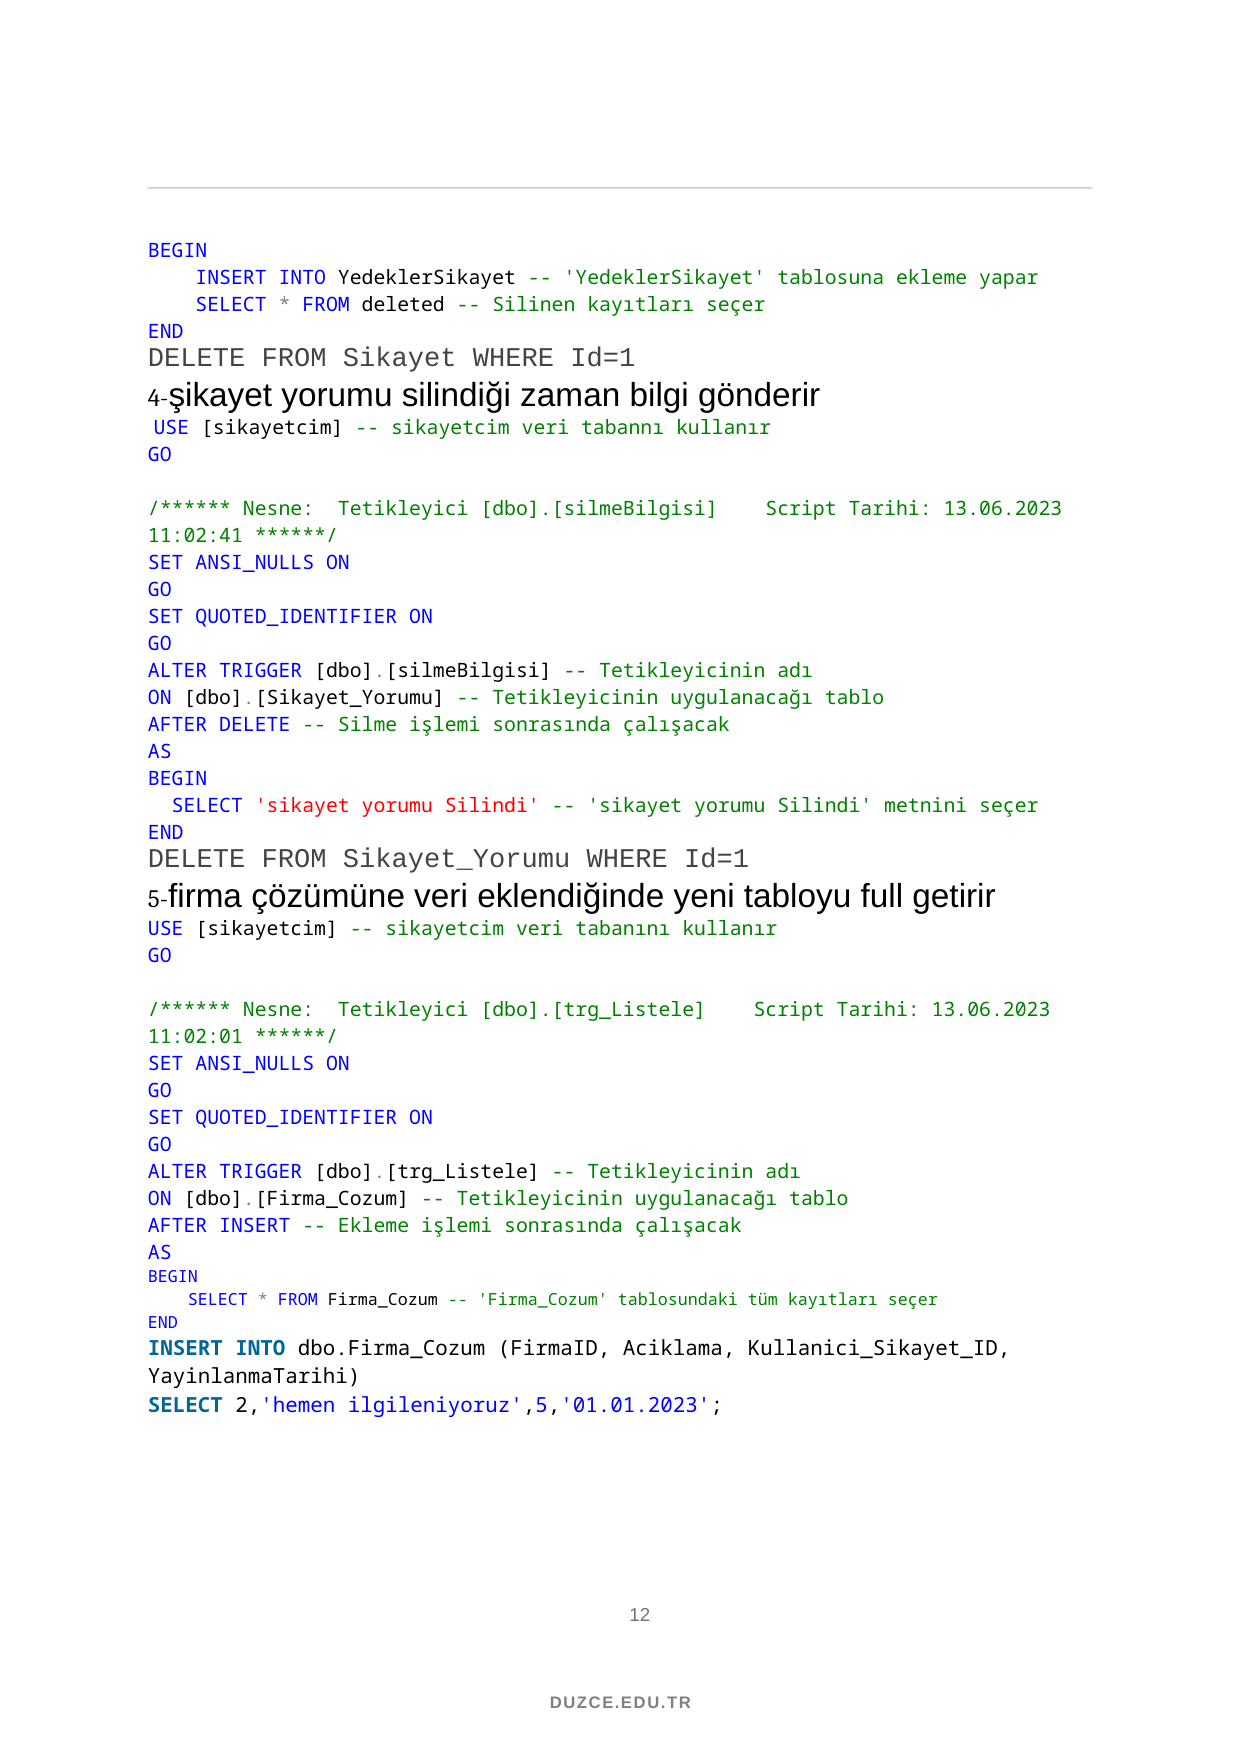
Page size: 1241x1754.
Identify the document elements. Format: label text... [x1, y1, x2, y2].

text GO [148, 629, 1092, 656]
text GO [148, 575, 1092, 602]
text /****** Nesne: Tetikleyici [dbo].[trg_Listele] Script Tarihi: 13.06.2023 11:02:01 ******/ [148, 995, 1092, 1049]
text ALTER TRIGGER [dbo].[silmeBilgisi] -- Tetikleyicinin adı [148, 656, 1092, 683]
text AFTER INSERT -- Ekleme işlemi sonrasında çalışacak [148, 1211, 1092, 1238]
text AS [148, 737, 1092, 764]
text END [148, 818, 1092, 845]
text DELETE FROM Sikayet WHERE Id=1 [148, 344, 1092, 375]
text /****** Nesne: Tetikleyici [dbo].[silmeBilgisi] Script Tarihi: 13.06.2023 11:02:41 ******/ [148, 494, 1092, 548]
text GO [148, 941, 1092, 968]
text BEGIN [148, 764, 1092, 791]
text GO [148, 1076, 1092, 1103]
text DELETE FROM Sikayet_Yorumu WHERE Id=1 [148, 845, 1092, 876]
text END [148, 1310, 1092, 1333]
text 4-şikayet yorumu silindiği zaman bilgi gönderir [148, 375, 1092, 413]
text AS [148, 1238, 1092, 1265]
text 5-firma çözümüne veri eklendiğinde yeni tabloyu full getirir [148, 876, 1092, 914]
text USE [sikayetcim] -- sikayetcim veri tabannı kullanır [148, 413, 1092, 440]
text AFTER DELETE -- Silme işlemi sonrasında çalışacak [148, 710, 1092, 737]
text GO [148, 1130, 1092, 1157]
text SET ANSI_NULLS ON [148, 548, 1092, 575]
text SELECT * FROM deleted -- Silinen kayıtları seçer [148, 290, 1092, 317]
text SELECT * FROM Firma_Cozum -- 'Firma_Cozum' tablosundaki tüm kayıtları seçer [148, 1288, 1092, 1310]
text ALTER TRIGGER [dbo].[trg_Listele] -- Tetikleyicinin adı [148, 1157, 1092, 1184]
text BEGIN [148, 236, 1092, 263]
text BEGIN [148, 1265, 1092, 1288]
text INSERT INTO dbo.Firma_Cozum (FirmaID, Aciklama, Kullanici_Sikayet_ID, YayinlanmaTarihi) [148, 1333, 1092, 1390]
text SELECT 2,'hemen ilgileniyoruz',5,'01.01.2023'; [148, 1390, 1092, 1418]
text ON [dbo].[Sikayet_Yorumu] -- Tetikleyicinin uygulanacağı tablo [148, 683, 1092, 710]
text SET QUOTED_IDENTIFIER ON [148, 1103, 1092, 1130]
text END [148, 317, 1092, 344]
text USE [sikayetcim] -- sikayetcim veri tabanını kullanır [148, 914, 1092, 941]
text GO [148, 440, 1092, 467]
text SET ANSI_NULLS ON [148, 1049, 1092, 1076]
text INSERT INTO YedeklerSikayet -- 'YedeklerSikayet' tablosuna ekleme yapar [148, 263, 1092, 290]
text SELECT 'sikayet yorumu Silindi' -- 'sikayet yorumu Silindi' metnini seçer [148, 791, 1092, 818]
text ON [dbo].[Firma_Cozum] -- Tetikleyicinin uygulanacağı tablo [148, 1184, 1092, 1211]
text SET QUOTED_IDENTIFIER ON [148, 602, 1092, 629]
